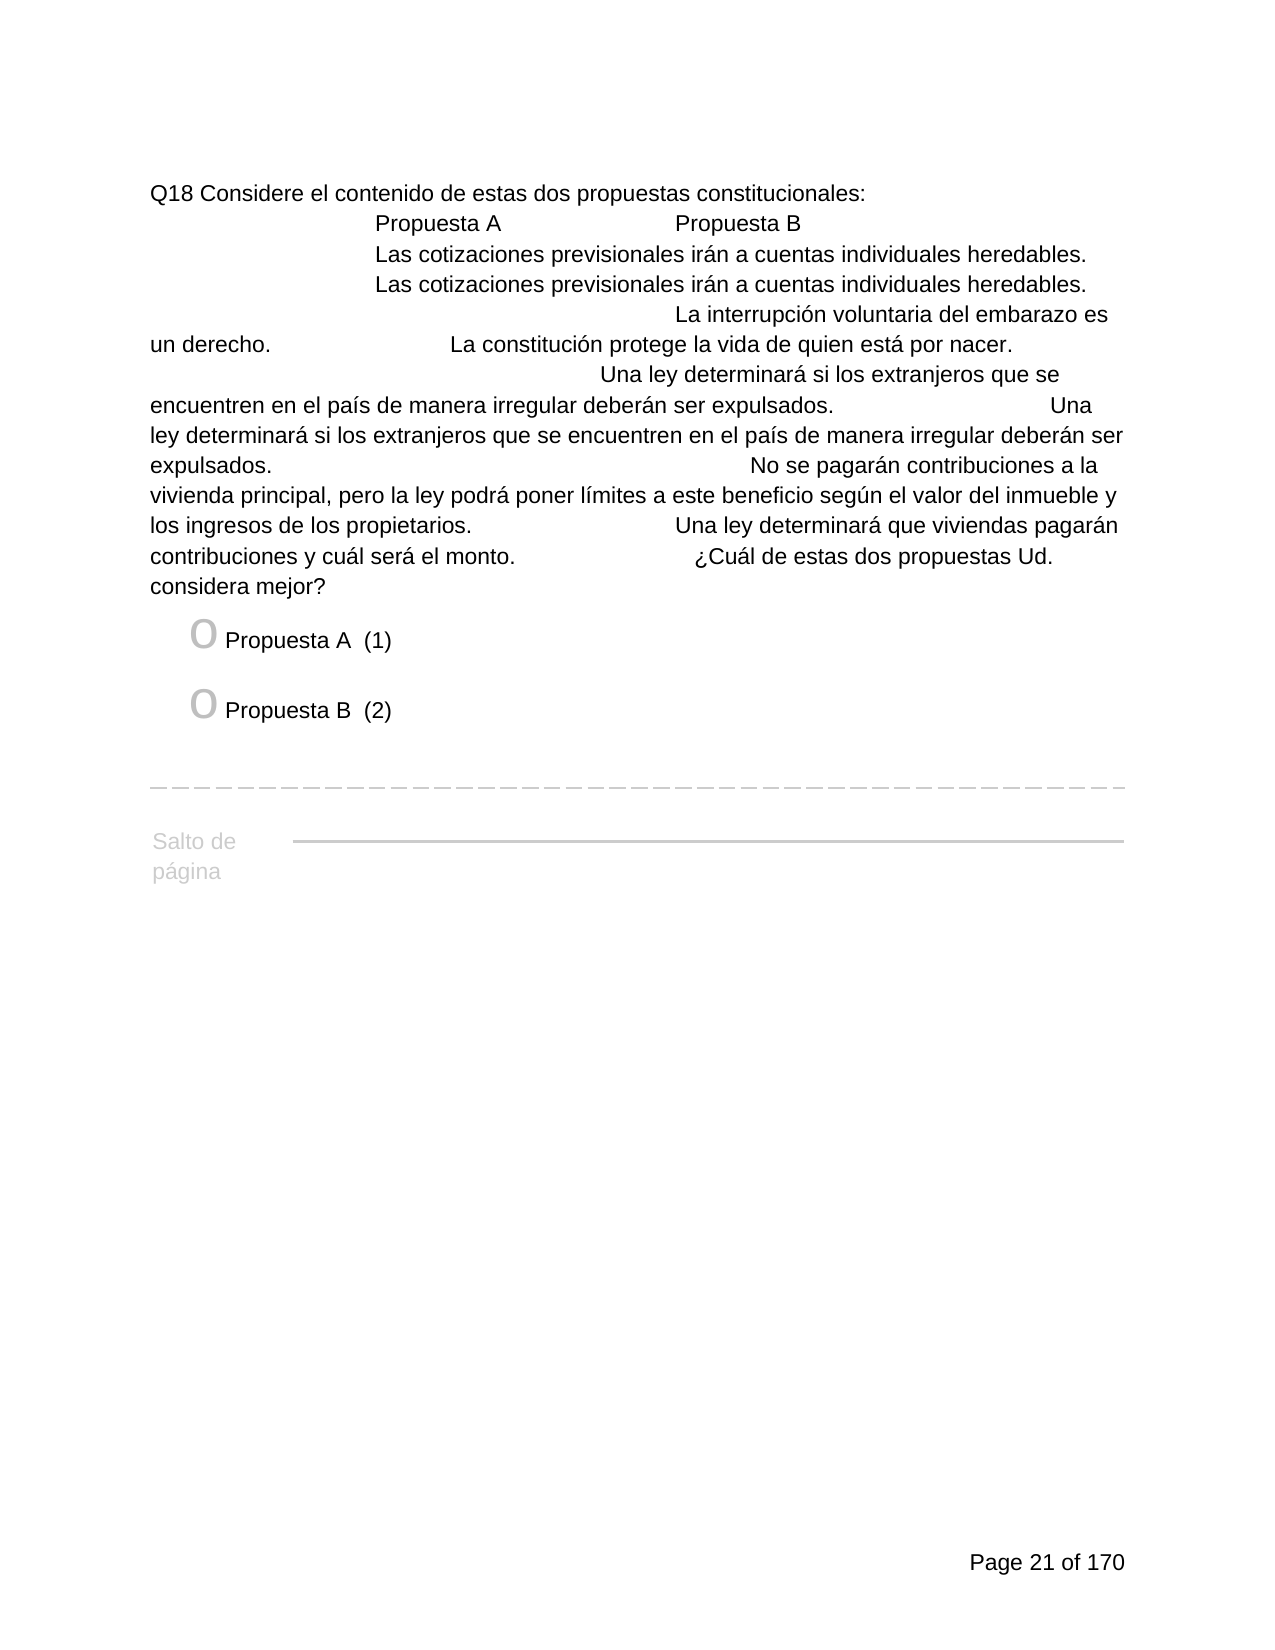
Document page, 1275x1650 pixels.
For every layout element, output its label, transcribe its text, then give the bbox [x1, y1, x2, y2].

table_header Salto de página [151, 828, 292, 888]
list Propuesta B (2) [187, 674, 1125, 735]
table_header [292, 828, 1125, 888]
list Propuesta A (1) [187, 603, 1125, 664]
text Q18 Considere el contenido de estas dos propuestas constitucionales: Propuesta A Propuesta B Las cotizaciones previsionales irán a cuentas individuales heredables. Las cotizaciones previsionales irán a cuentas individuales heredables. La interrupción voluntaria del embarazo es un derecho. La constitución protege la vida de quien está por nacer. Una ley determinará si los extranjeros que se encuentren en el país de manera irregular deberán ser expulsados. Una ley determinará si los extranjeros que se encuentren en el país de manera irregular deberán ser expulsados. No se pagarán contribuciones a la vivienda principal, pero la ley podrá poner límites a este beneficio según el valor del inmueble y los ingresos de los propietarios. Una ley determinará que viviendas pagarán contribuciones y cuál será el monto. ¿Cuál de estas dos propuestas Ud. considera mejor? [150, 180, 1125, 599]
